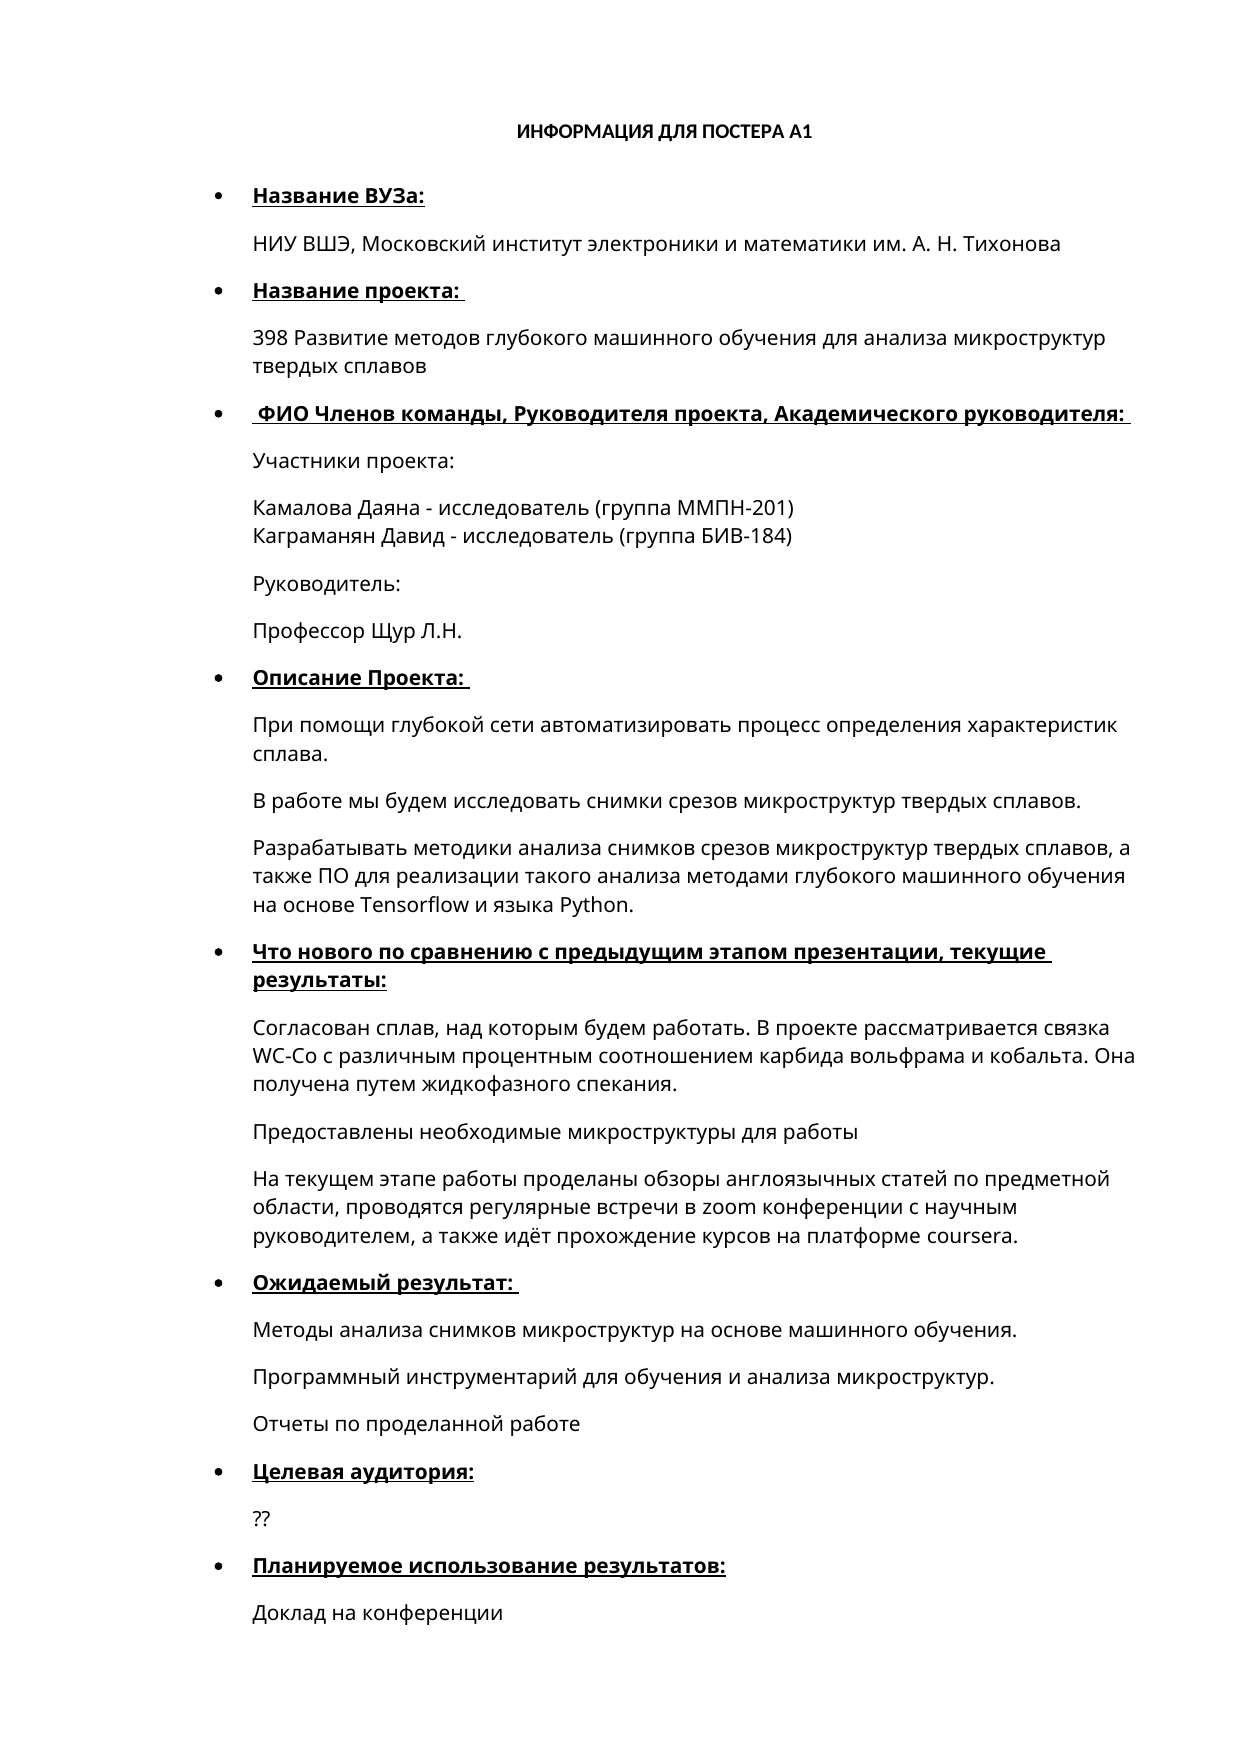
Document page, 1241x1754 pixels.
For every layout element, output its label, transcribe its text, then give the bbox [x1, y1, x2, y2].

text Профессор Щур Л.Н. [252, 616, 1152, 644]
text Отчеты по проделанной работе [252, 1409, 1152, 1438]
text Участники проекта: [252, 446, 1152, 474]
list Ожидаемый результат: [215, 1268, 1152, 1296]
list Целевая аудитория: [215, 1457, 1152, 1485]
text Программный инструментарий для обучения и анализа микроструктур. [252, 1362, 1152, 1391]
text Предоставлены необходимые микроструктуры для работы [252, 1117, 1152, 1145]
text Камалова Даяна - исследователь (группа ММПН-201) Каграманян Давид - исследователь (группа БИВ-184) [252, 493, 1152, 550]
list Описание Проекта: [215, 663, 1152, 691]
text В работе мы будем исследовать снимки срезов микроструктур твердых сплавов. [252, 786, 1152, 814]
text Разрабатывать методики анализа снимков срезов микроструктур твердых сплавов, а также ПО для реализации такого анализа методами глубокого машинного обучения на основе Tensorflow и языка Python. [252, 833, 1152, 918]
text ?? [252, 1504, 1152, 1532]
list Что нового по сравнению с предыдущим этапом презентации, текущие результаты: [215, 937, 1152, 994]
text 398 Развитие методов глубокого машинного обучения для анализа микроструктур твердых сплавов [252, 323, 1152, 380]
list Доклад на конференции [252, 1598, 1152, 1627]
list Планируемое использование результатов: [215, 1551, 1152, 1579]
text НИУ ВШЭ, Московский институт электроники и математики им. А. Н. Тихонова [252, 229, 1152, 257]
list При помощи глубокой сети автоматизировать процесс определения характеристик сплава. [252, 710, 1152, 767]
list Название ВУЗа: [215, 181, 1152, 210]
text Руководитель: [252, 569, 1152, 597]
text Методы анализа снимков микроструктур на основе машинного обучения. [252, 1315, 1152, 1344]
list ФИО Членов команды, Руководителя проекта, Академического руководителя: [215, 399, 1152, 427]
list Название проекта: [215, 276, 1152, 304]
text Согласован сплав, над которым будем работать. В проекте рассматривается связка WC-Co с различным процентным соотношением карбида вольфрама и кобальта. Она получена путем жидкофазного спекания. [252, 1013, 1152, 1098]
text ИНФОРМАЦИЯ ДЛЯ ПОСТЕРА А1 [177, 118, 1152, 143]
text На текущем этапе работы проделаны обзоры англоязычных статей по предметной области, проводятся регулярные встречи в zoom конференции с научным руководителем, а также идёт прохождение курсов на платформе coursera. [252, 1164, 1152, 1249]
